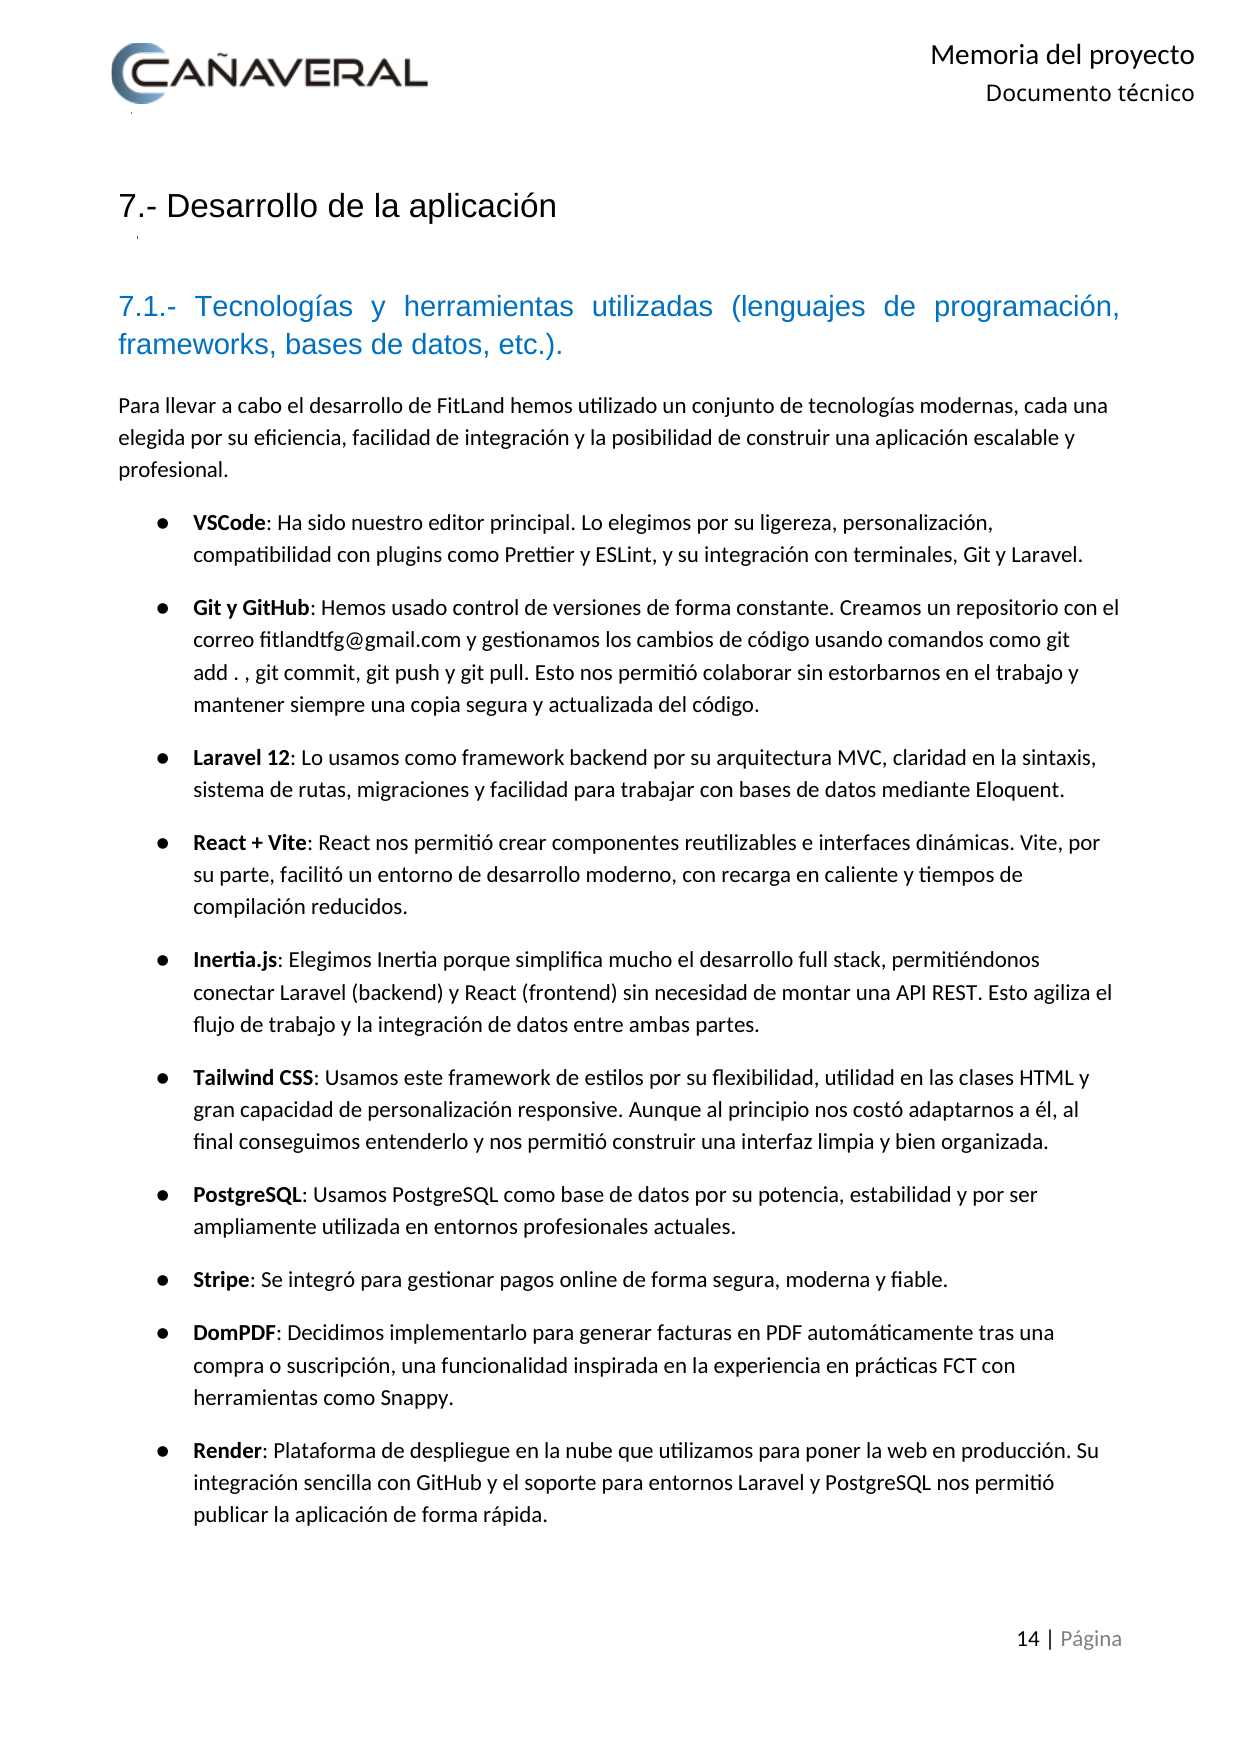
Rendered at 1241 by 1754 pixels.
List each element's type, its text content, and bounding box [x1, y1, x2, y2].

list VSCode: Ha sido nuestro editor principal. Lo elegimos por su ligereza, personalización, compatibilidad con plugins como Prettier y ESLint, y su integración con terminales, Git y Laravel. [156, 508, 1122, 568]
text Para llevar a cabo el desarrollo de FitLand hemos utilizado un conjunto de tecnologías modernas, cada una elegida por su eficiencia, facilidad de integración y la posibilidad de construir una aplicación escalable y profesional. [118, 391, 1122, 483]
list Render: Plataforma de despliegue en la nube que utilizamos para poner la web en producción. Su integración sencilla con GitHub y el soporte para entornos Laravel y PostgreSQL nos permitió publicar la aplicación de forma rápida. [156, 1436, 1122, 1528]
list DomPDF: Decidimos implementarlo para generar facturas en PDF automáticamente tras una compra o suscripción, una funcionalidad inspirada en la experiencia en prácticas FCT con herramientas como Snappy. [156, 1318, 1122, 1411]
list Laravel 12: Lo usamos como framework backend por su arquitectura MVC, claridad en la sintaxis, sistema de rutas, migraciones y facilidad para trabajar con bases de datos mediante Eloquent. [156, 743, 1122, 803]
list Git y GitHub: Hemos usado control de versiones de forma constante. Creamos un repositorio con el correo fitlandtfg@gmail.com y gestionamos los cambios de código usando comandos como git add . , git commit, git push y git pull. Esto nos permitió colaborar sin estorbarnos en el trabajo y mantener siempre una copia segura y actualizada del código. [156, 593, 1122, 718]
subtitle 7.- Desarrollo de la aplicación [118, 186, 1122, 224]
list PostgreSQL: Usamos PostgreSQL como base de datos por su potencia, estabilidad y por ser ampliamente utilizada en entornos profesionales actuales. [156, 1180, 1122, 1241]
list Stripe: Se integró para gestionar pagos online de forma segura, moderna y fiable. [156, 1266, 1122, 1293]
picture [111, 43, 428, 104]
subtitle 7.1.- Tecnologías y herramientas utilizadas (lenguajes de programación, frameworks, bases de datos, etc.). [118, 289, 1122, 361]
list Tailwind CSS: Usamos este framework de estilos por su flexibilidad, utilidad en las clases HTML y gran capacidad de personalización responsive. Aunque al principio nos costó adaptarnos a él, al final conseguimos entenderlo y nos permitió construir una interfaz limpia y bien organizada. [156, 1063, 1122, 1155]
list React + Vite: React nos permitió crear componentes reutilizables e interfaces dinámicas. Vite, por su parte, facilitó un entorno de desarrollo moderno, con recarga en caliente y tiempos de compilación reducidos. [156, 828, 1122, 921]
list Inertia.js: Elegimos Inertia porque simplifica mucho el desarrollo full stack, permitiéndonos conectar Laravel (backend) y React (frontend) sin necesidad de montar una API REST. Esto agiliza el flujo de trabajo y la integración de datos entre ambas partes. [156, 946, 1122, 1038]
